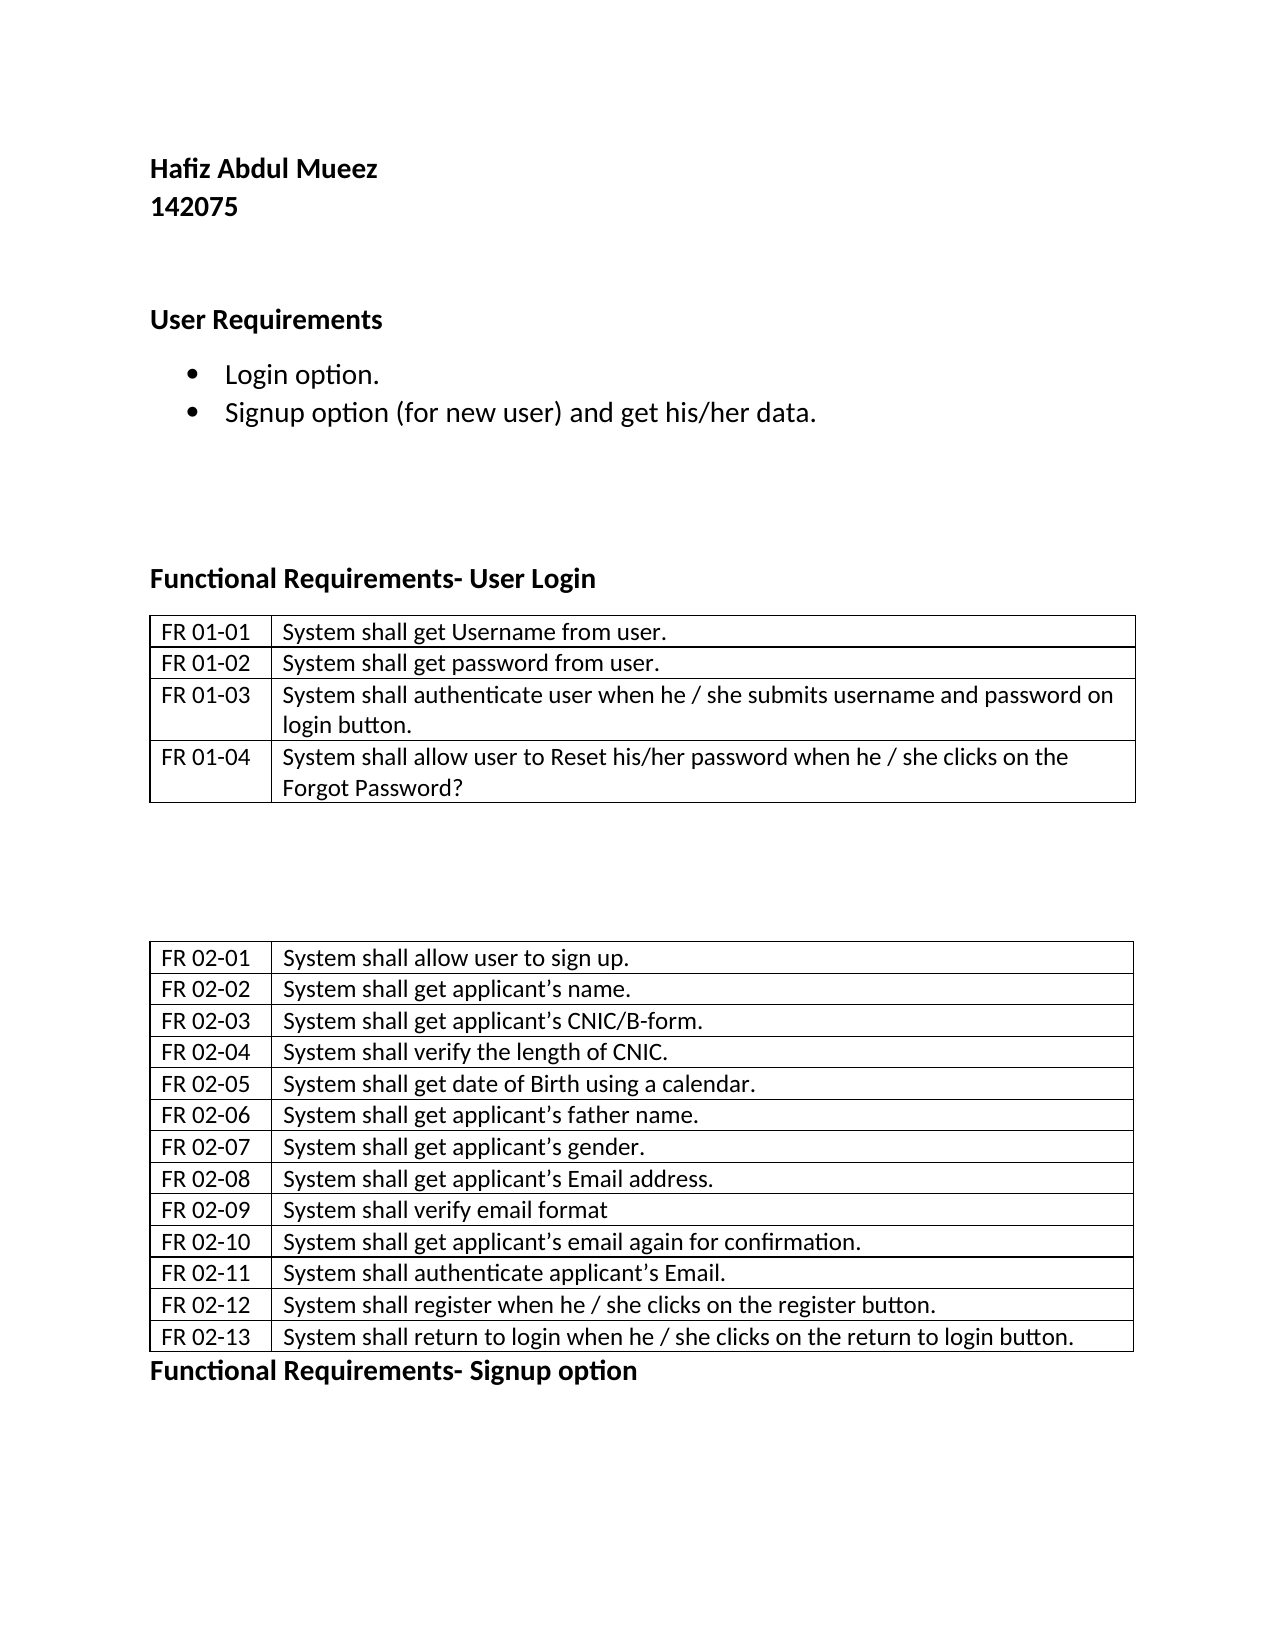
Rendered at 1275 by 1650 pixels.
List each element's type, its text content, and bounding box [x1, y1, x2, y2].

table_header System shall get Username from user. [272, 616, 1135, 646]
table_cell FR 01-03 [151, 679, 271, 740]
table_cell System shall get applicant’s name. [272, 974, 1133, 1004]
table_cell System shall verify the length of CNIC. [272, 1037, 1133, 1067]
table_cell System shall authenticate user when he / she submits username and password on login button. [272, 679, 1135, 740]
table_cell System shall authenticate applicant’s Email. [272, 1258, 1133, 1288]
text Functional Requirements- Signup option [150, 1352, 1125, 1388]
table_cell System shall get applicant’s gender. [272, 1131, 1133, 1162]
table_cell System shall get password from user. [272, 648, 1135, 678]
table_cell FR 02-13 [151, 1321, 271, 1351]
table_cell System shall get date of Birth using a calendar. [272, 1068, 1133, 1099]
text Functional Requirements- User Login [150, 560, 1125, 595]
text Hafiz Abdul Mueez 142075 User Requirements [150, 150, 1125, 337]
table_cell FR 02-11 [151, 1258, 271, 1288]
table_cell System shall register when he / she clicks on the register button. [272, 1289, 1133, 1319]
table_header FR 01-01 [151, 616, 271, 646]
table_cell System shall get applicant’s father name. [272, 1100, 1133, 1130]
table_header FR 02-01 [151, 942, 271, 972]
table_cell FR 01-04 [151, 741, 271, 802]
table_cell System shall verify email format [272, 1194, 1133, 1225]
table_cell FR 02-04 [151, 1037, 271, 1067]
table_cell FR 02-07 [151, 1131, 271, 1162]
table_cell FR 02-02 [151, 974, 271, 1004]
table_cell FR 02-08 [151, 1163, 271, 1193]
table_cell System shall get applicant’s Email address. [272, 1163, 1133, 1193]
table_cell System shall get applicant’s CNIC/B-form. [272, 1005, 1133, 1036]
table_header System shall allow user to sign up. [272, 942, 1133, 972]
table_cell System shall return to login when he / she clicks on the return to login button. [272, 1321, 1133, 1351]
table_cell FR 02-03 [151, 1005, 271, 1036]
table_cell FR 02-09 [151, 1194, 271, 1225]
table_cell FR 02-10 [151, 1226, 271, 1256]
table_cell FR 01-02 [151, 648, 271, 678]
table_cell FR 02-06 [151, 1100, 271, 1130]
table_cell FR 02-05 [151, 1068, 271, 1099]
list Signup option (for new user) and get his/her data. [187, 394, 1125, 430]
table_cell System shall get applicant’s email again for confirmation. [272, 1226, 1133, 1256]
table_cell System shall allow user to Reset his/her password when he / she clicks on the Forgot Password? [272, 741, 1135, 802]
list Login option. [187, 356, 1125, 392]
table_cell FR 02-12 [151, 1289, 271, 1319]
